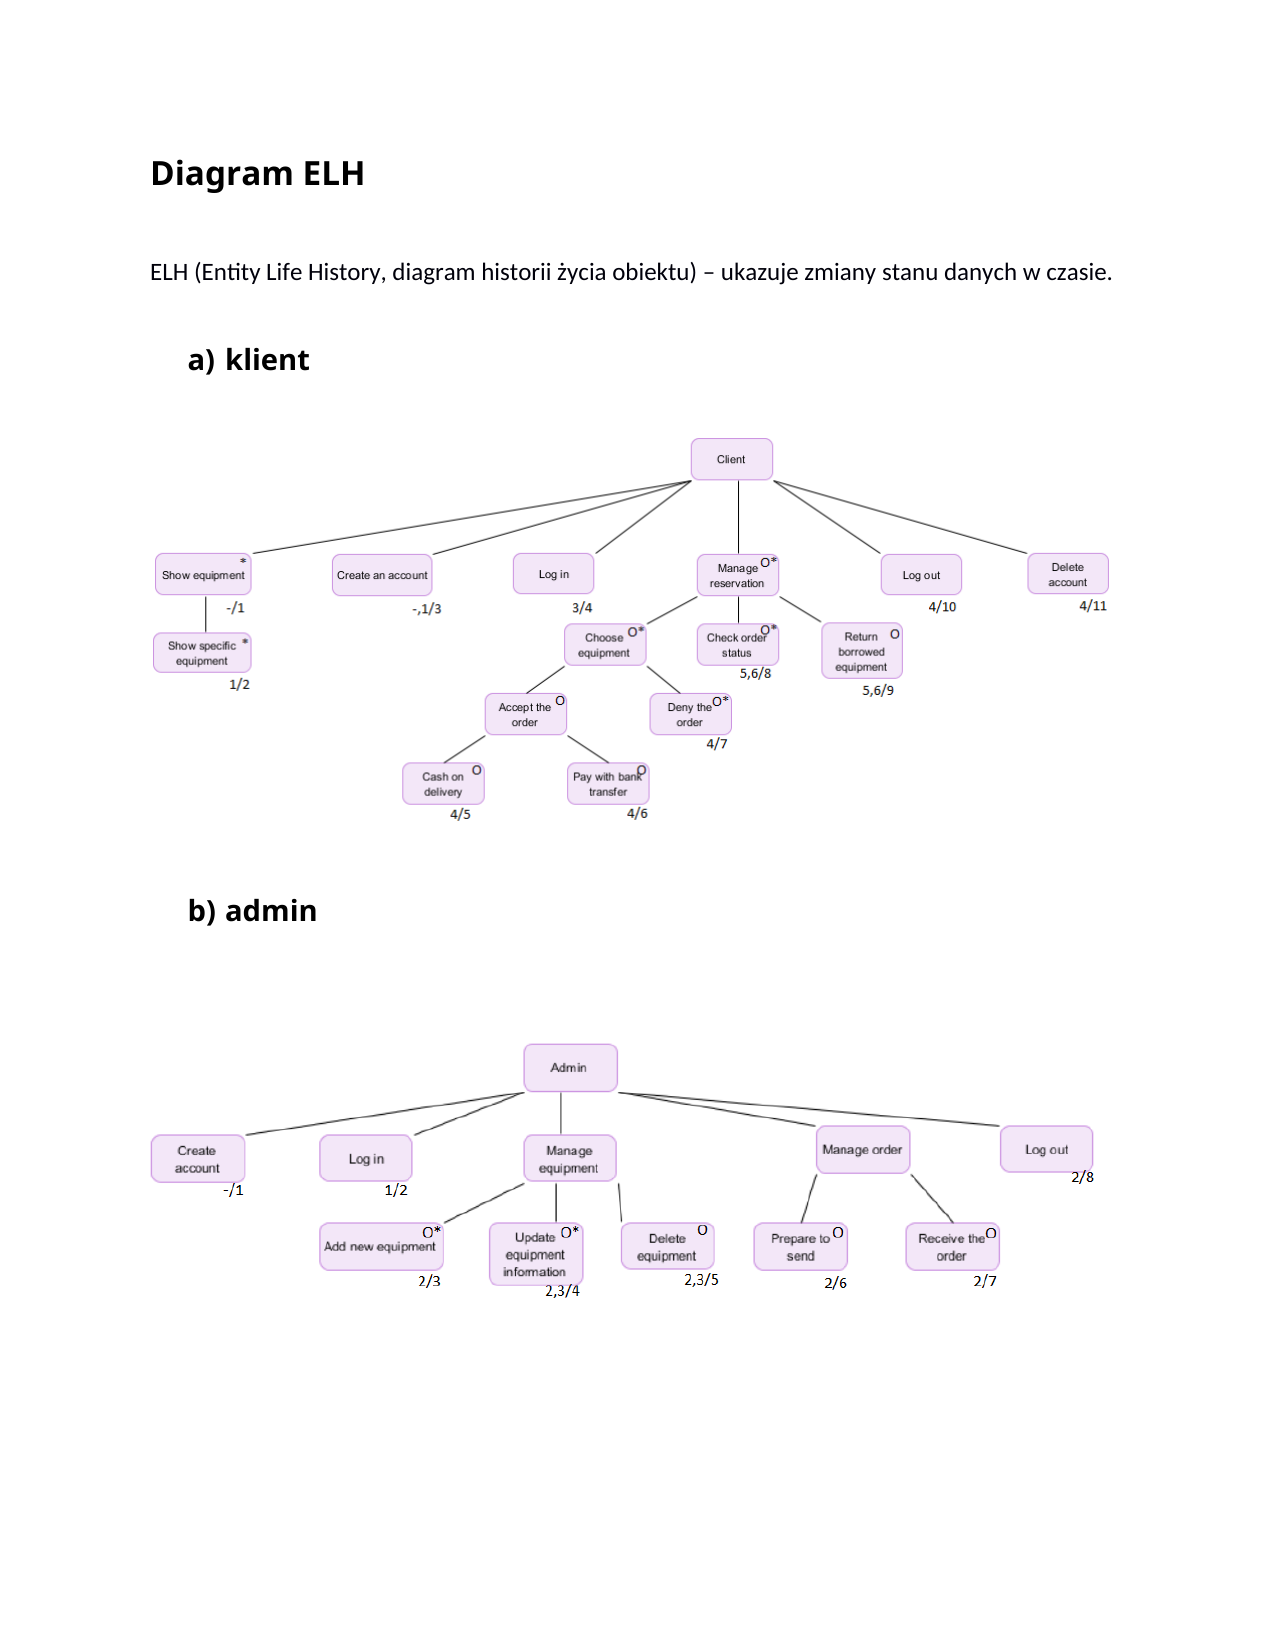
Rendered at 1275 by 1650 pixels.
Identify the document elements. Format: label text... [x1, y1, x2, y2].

picture [150, 986, 1125, 1321]
text ELH (Entity Life History, diagram historii życia obiektu) – ukazuje zmiany stanu danych w czasie. [150, 256, 1125, 286]
subtitle Diagram ELH [150, 150, 1125, 195]
subtitle admin [187, 890, 1125, 929]
picture [150, 435, 1124, 837]
subtitle klient [187, 339, 1125, 378]
